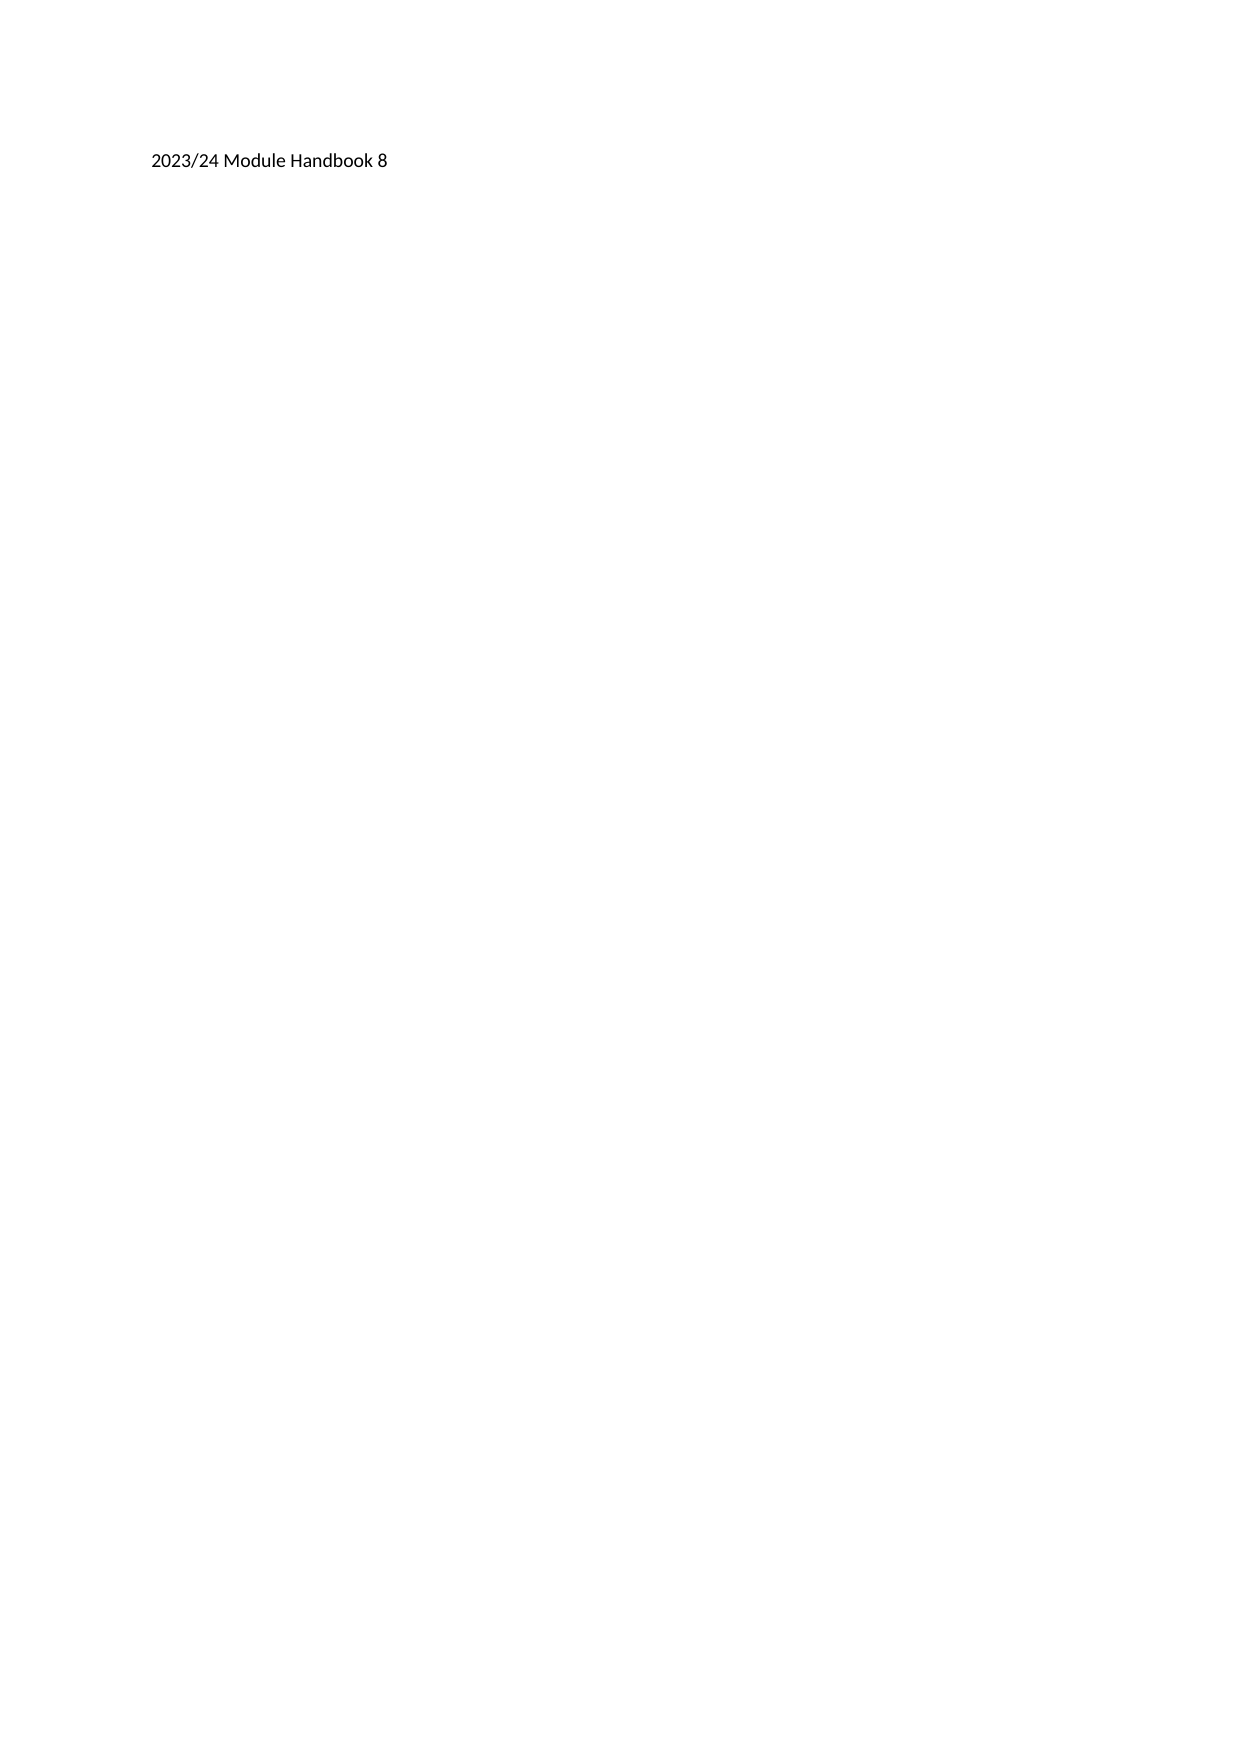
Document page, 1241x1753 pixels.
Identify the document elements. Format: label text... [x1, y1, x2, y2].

text 2023/24 Module Handbook 8 [151, 148, 1136, 173]
